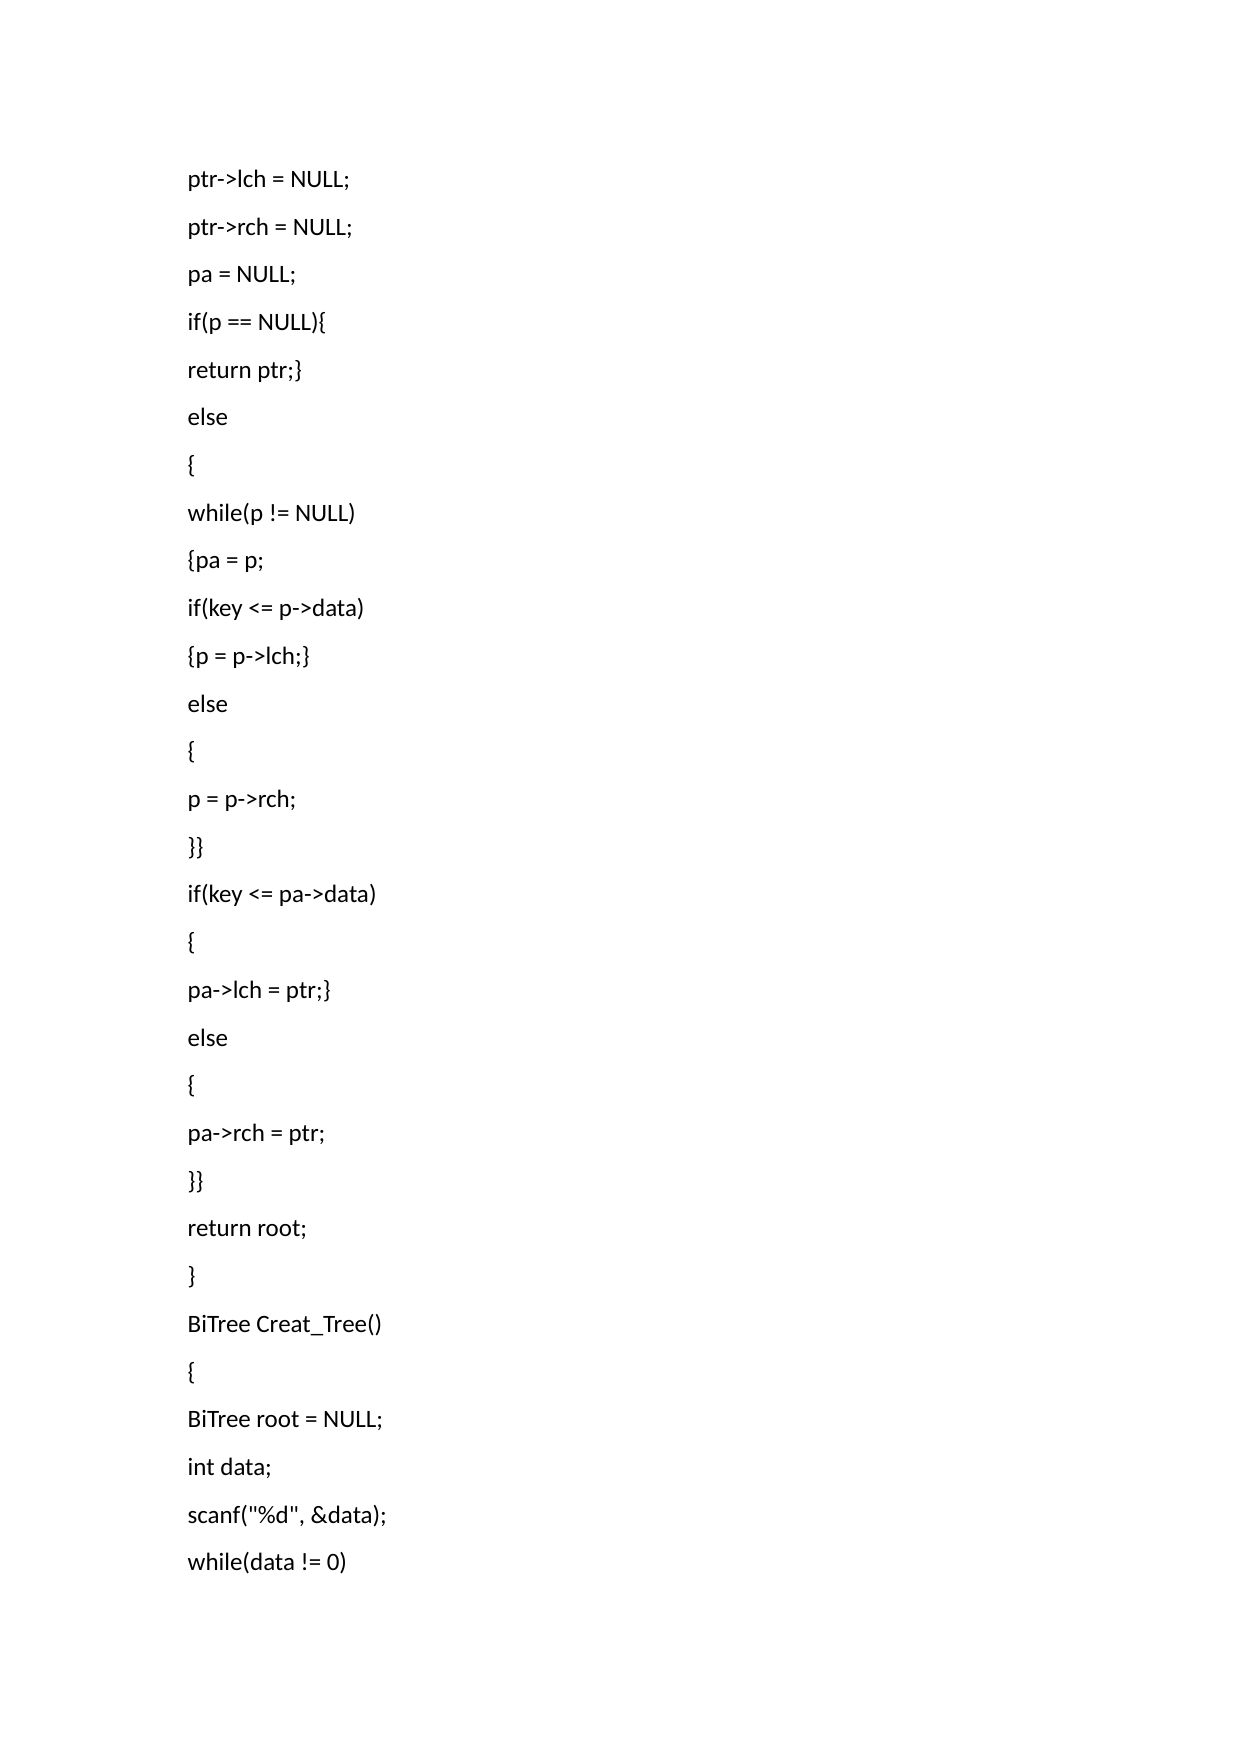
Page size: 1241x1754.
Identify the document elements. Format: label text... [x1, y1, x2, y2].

text { [187, 925, 1053, 958]
text else [187, 401, 1053, 433]
text } [187, 1259, 1053, 1292]
text { [187, 1068, 1053, 1101]
text p = p->rch; [187, 782, 1053, 815]
text scanf("%d", &data); [187, 1498, 1053, 1530]
text else [187, 1021, 1053, 1053]
text if(key <= p->data) [187, 591, 1053, 624]
text { [187, 448, 1053, 481]
text while(p != NULL) [187, 496, 1053, 528]
text int data; [187, 1450, 1053, 1483]
text {p = p->lch;} [187, 639, 1053, 672]
text }} [187, 1164, 1053, 1196]
text { [187, 734, 1053, 767]
text BiTree root = NULL; [187, 1402, 1053, 1435]
text {pa = p; [187, 544, 1053, 576]
text else [187, 687, 1053, 719]
text }} [187, 830, 1053, 862]
text while(data != 0) [187, 1546, 1053, 1578]
text pa->rch = ptr; [187, 1116, 1053, 1149]
text pa = NULL; [187, 257, 1053, 290]
text ptr->rch = NULL; [187, 210, 1053, 242]
text return root; [187, 1212, 1053, 1244]
text return ptr;} [187, 353, 1053, 385]
text ptr->lch = NULL; [187, 162, 1053, 194]
text BiTree Creat_Tree() [187, 1307, 1053, 1339]
text pa->lch = ptr;} [187, 973, 1053, 1006]
text if(key <= pa->data) [187, 878, 1053, 910]
text { [187, 1355, 1053, 1387]
text if(p == NULL){ [187, 305, 1053, 338]
